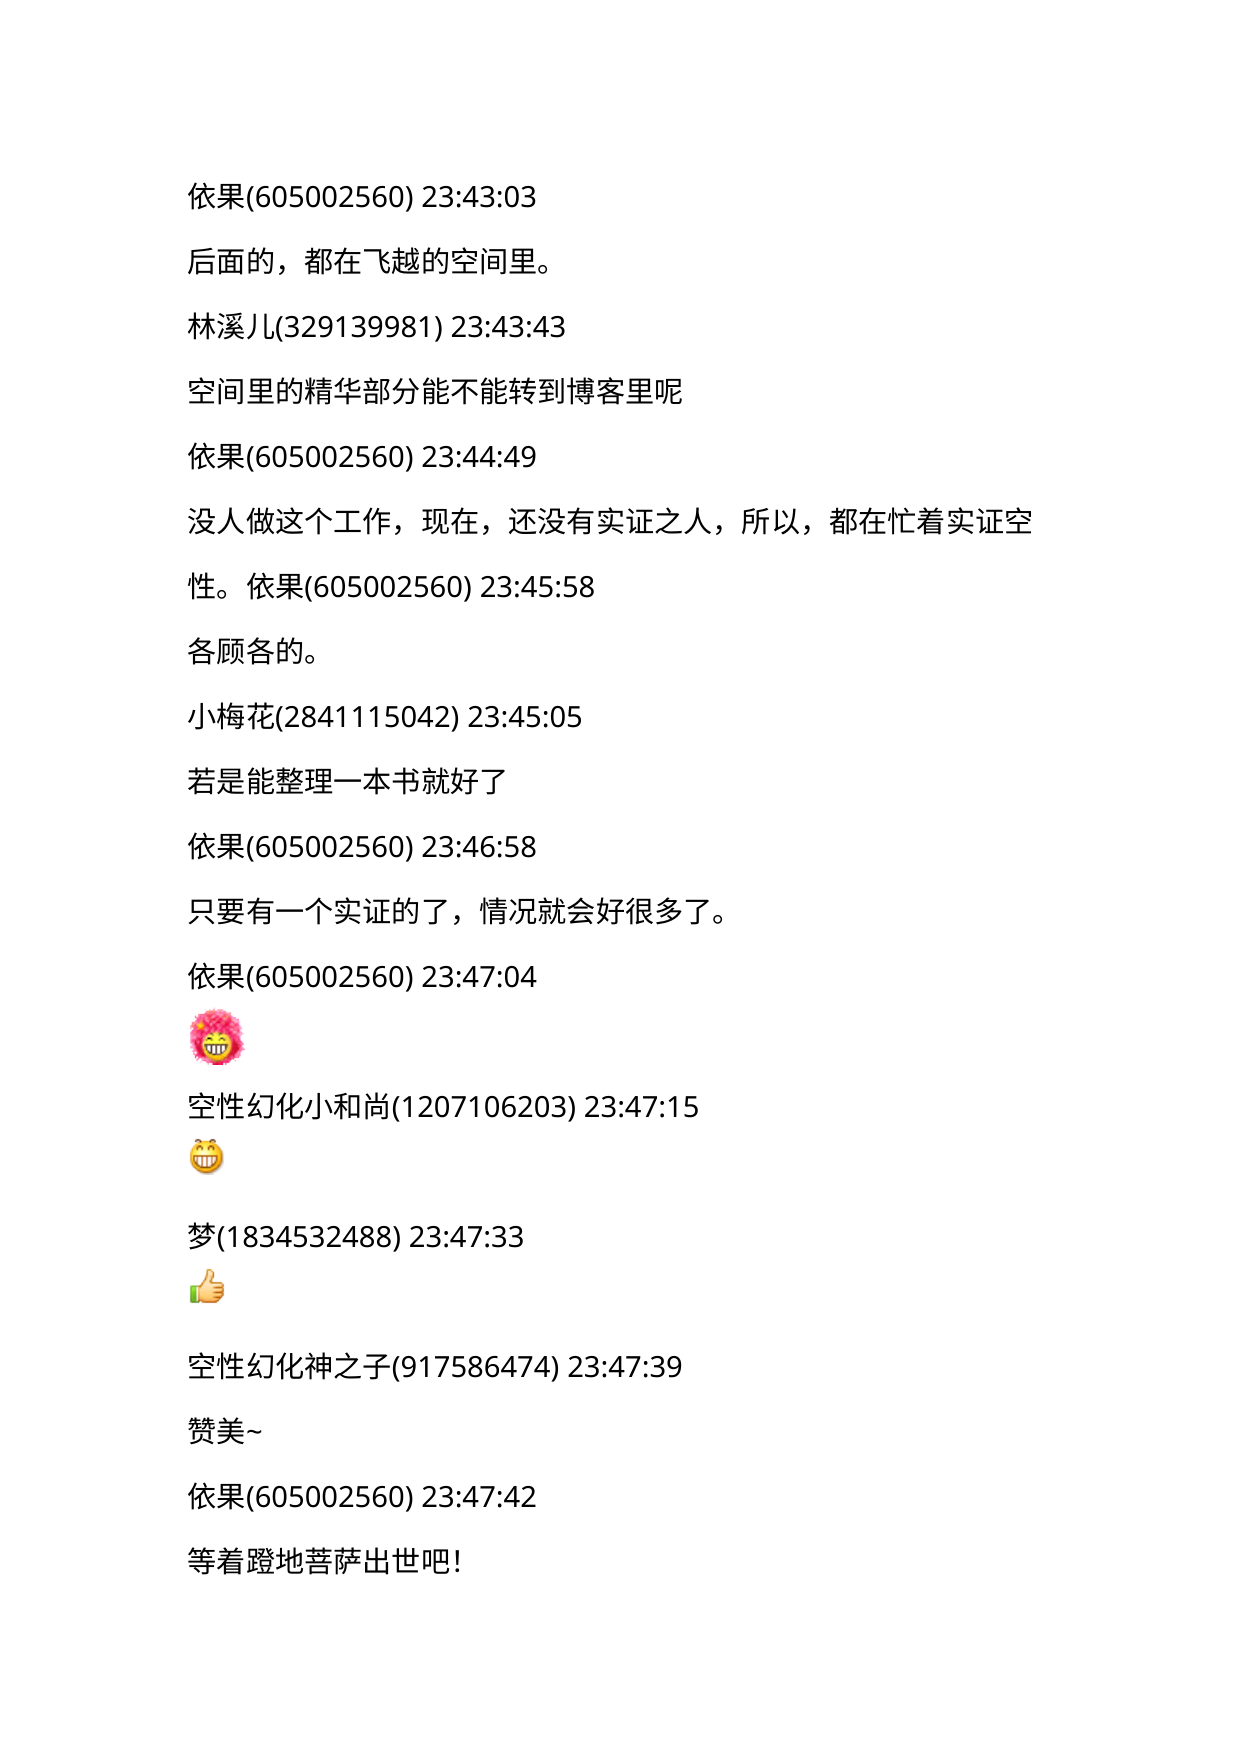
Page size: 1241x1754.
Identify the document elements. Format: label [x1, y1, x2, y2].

picture [187, 1137, 226, 1175]
text [187, 162, 1053, 682]
picture [187, 1267, 226, 1305]
text [187, 682, 1053, 1592]
picture [187, 1007, 246, 1065]
